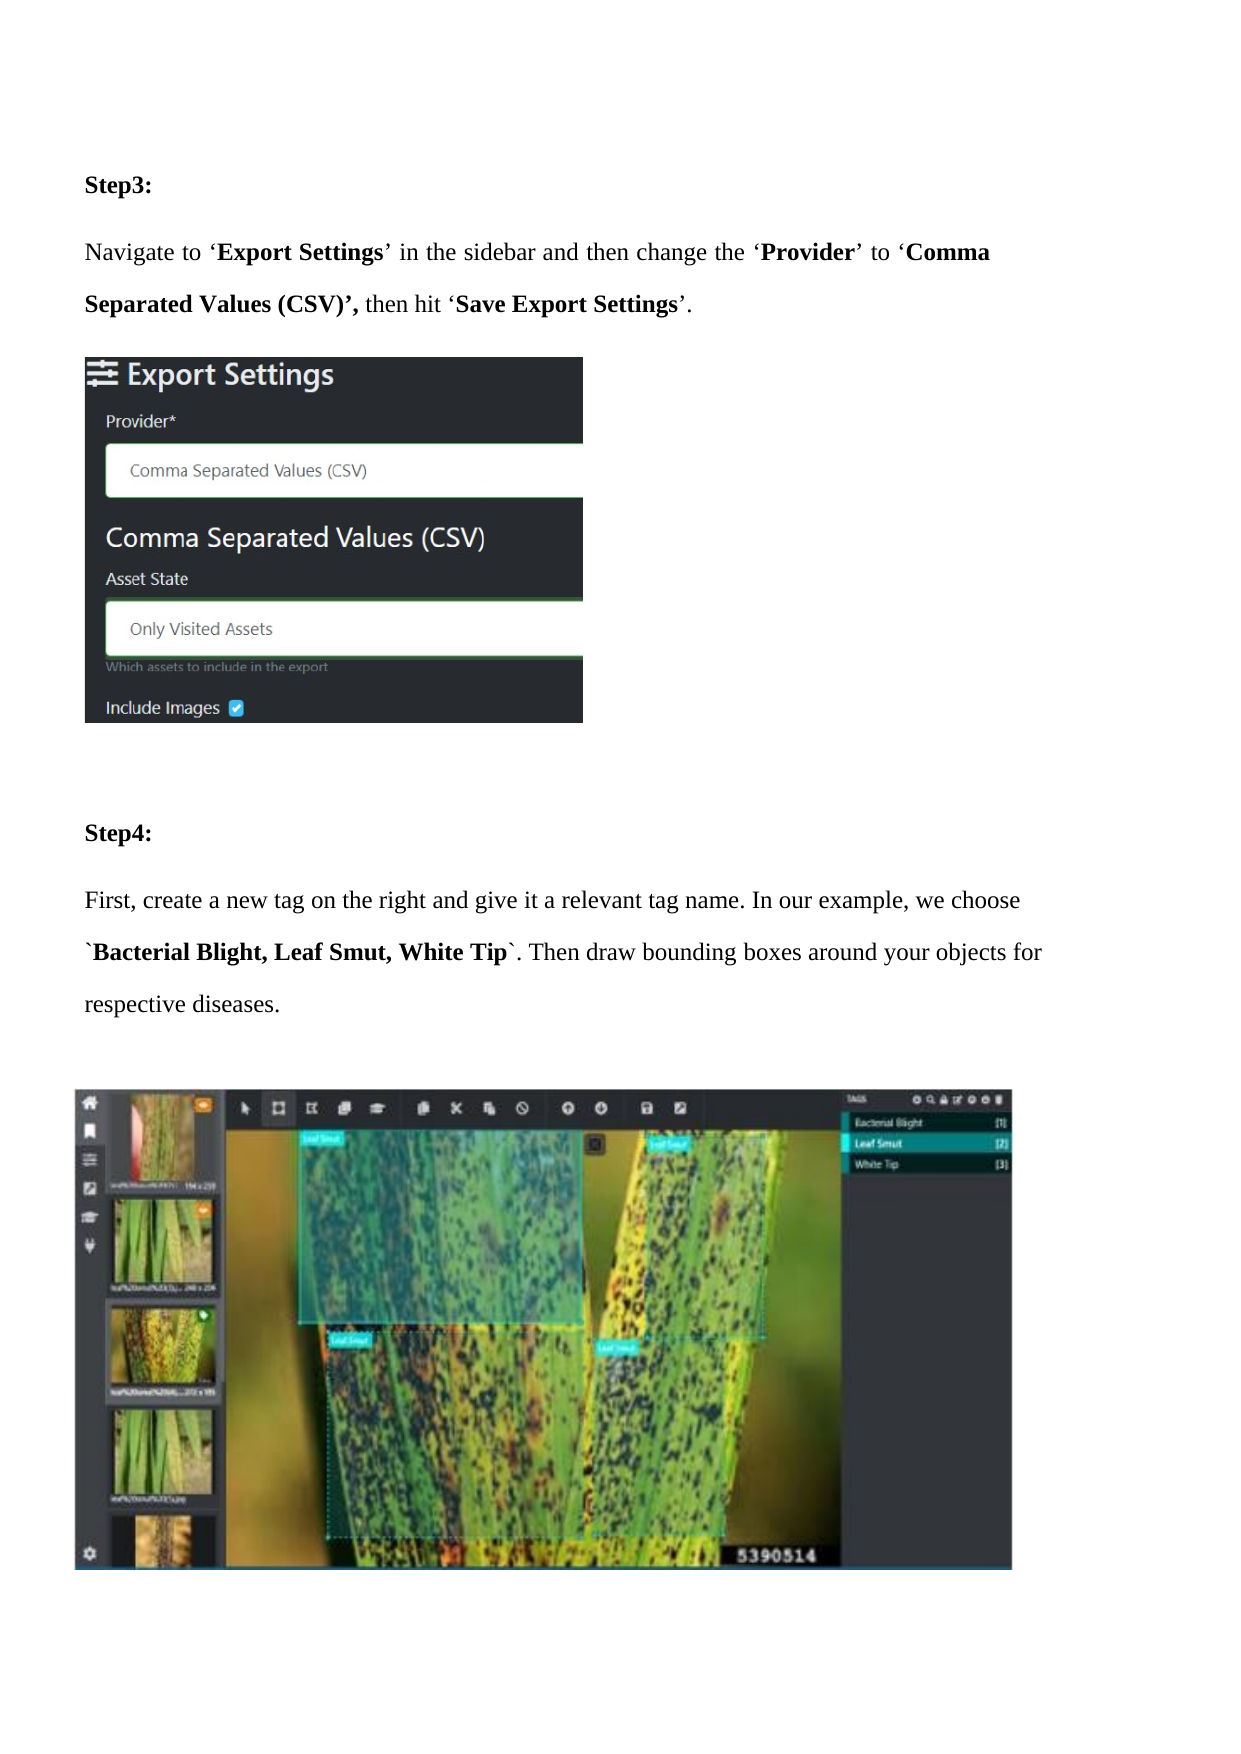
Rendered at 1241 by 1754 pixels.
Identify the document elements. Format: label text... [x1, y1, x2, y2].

subtitle Step4: [84, 818, 1103, 846]
picture [84, 357, 583, 723]
text Navigate to ‘Export Settings’ in the sidebar and then change the ‘Provider’ to ‘Comma Separated Values (CSV)’, then hit ‘Save Export Settings’. [84, 237, 1103, 318]
subtitle Step3: [84, 170, 1103, 199]
picture [72, 1088, 1014, 1570]
text First, create a new tag on the right and give it a relevant tag name. In our example, we choose `Bacterial Blight, Leaf Smut, White Tip`. Then draw bounding boxes around your objects for respective diseases. [84, 885, 1103, 1018]
